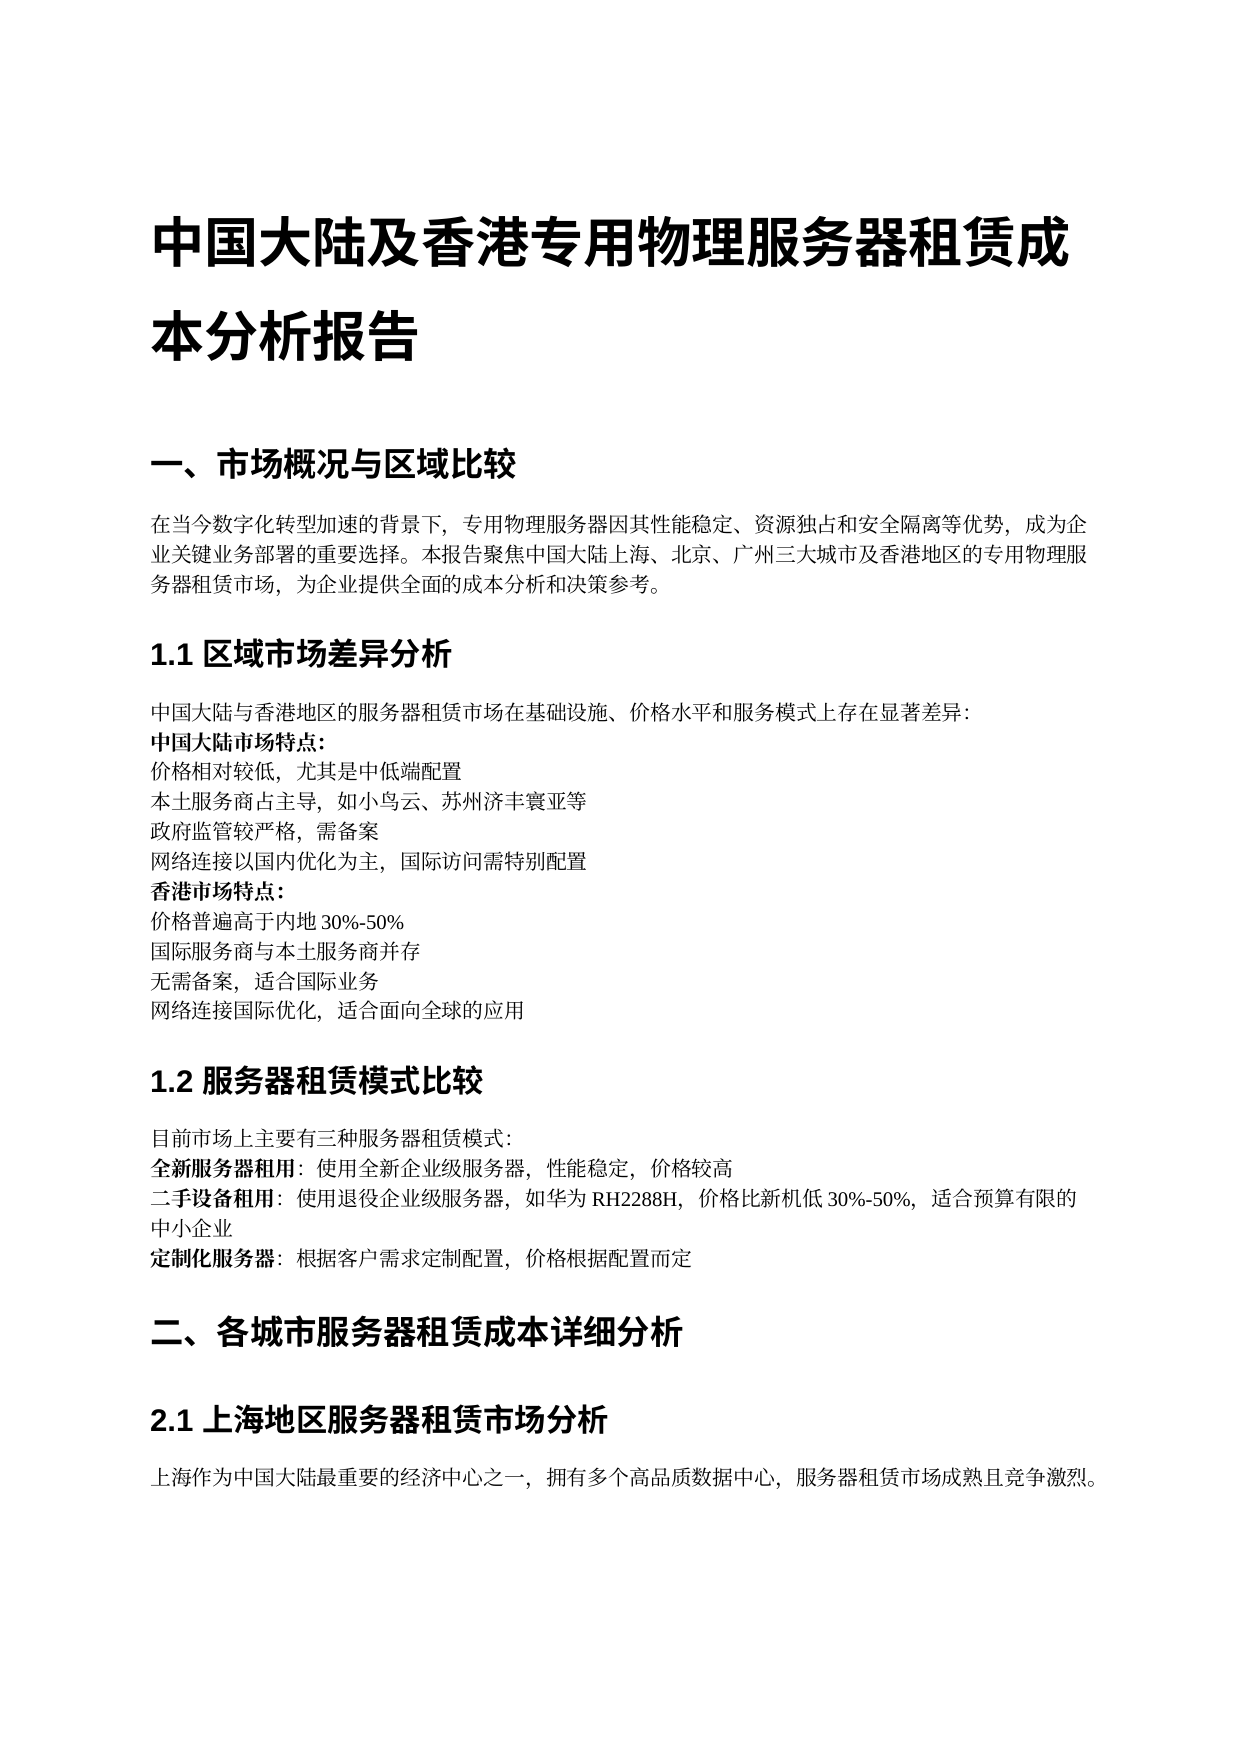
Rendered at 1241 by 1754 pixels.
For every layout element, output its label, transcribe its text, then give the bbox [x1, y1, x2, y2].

subtitle 1.1 区域市场差异分析 [150, 629, 1090, 674]
subtitle 一、市场概况与区域比较 [150, 438, 1090, 486]
subtitle 二、各城市服务器租赁成本详细分析 [150, 1306, 1090, 1354]
subtitle 1.2 服务器租赁模式比较 [150, 1056, 1090, 1101]
subtitle 2.1 上海地区服务器租赁市场分析 [150, 1395, 1090, 1440]
title 中国大陆及香港专用物理服务器租赁成本分析报告 [150, 200, 1090, 372]
